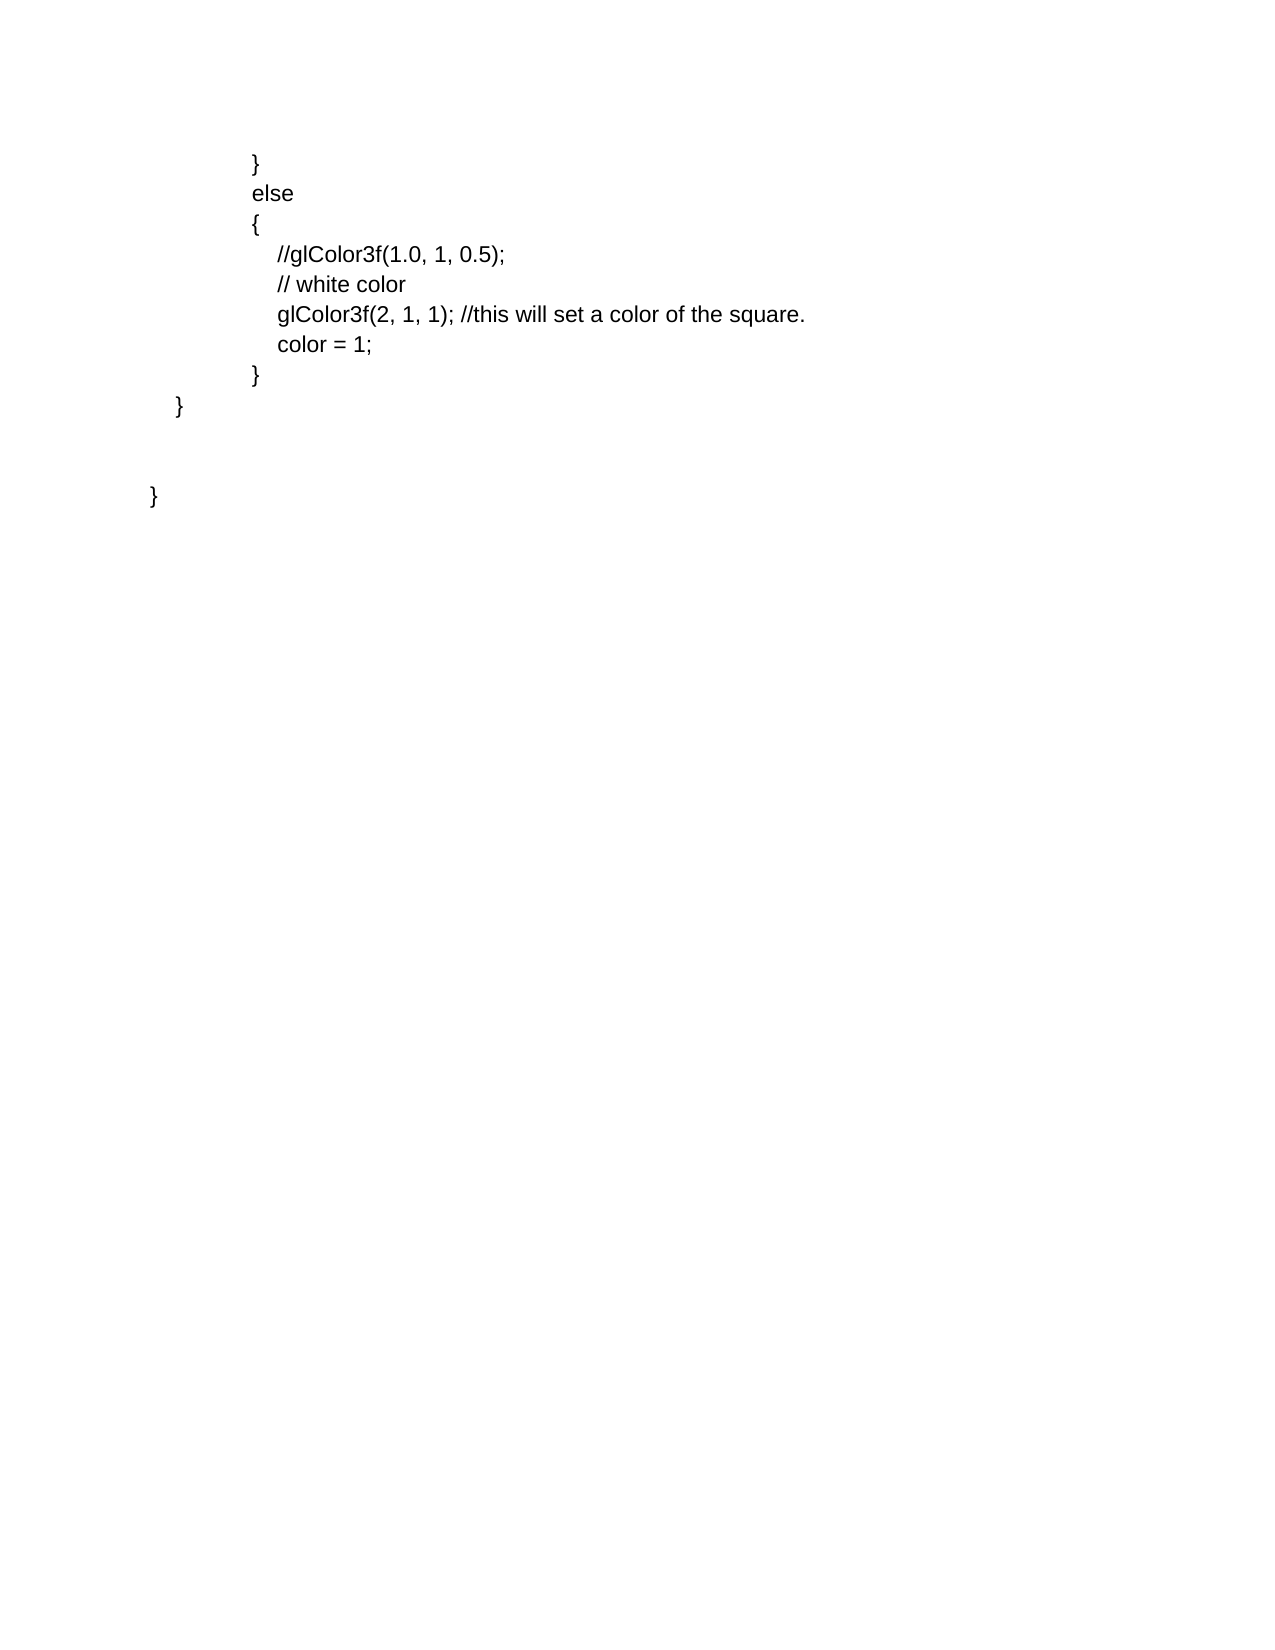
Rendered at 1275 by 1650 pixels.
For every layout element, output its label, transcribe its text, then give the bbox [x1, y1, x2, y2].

text } [150, 392, 1125, 418]
text //glColor3f(1.0, 1, 0.5); [150, 241, 1125, 267]
text color = 1; [150, 331, 1125, 358]
text glColor3f(2, 1, 1); //this will set a color of the square. [150, 301, 1125, 327]
text { [150, 210, 1125, 237]
text } [150, 150, 1125, 176]
text } [150, 482, 1125, 509]
text } [150, 361, 1125, 388]
text // white color [150, 271, 1125, 297]
text else [150, 180, 1125, 207]
